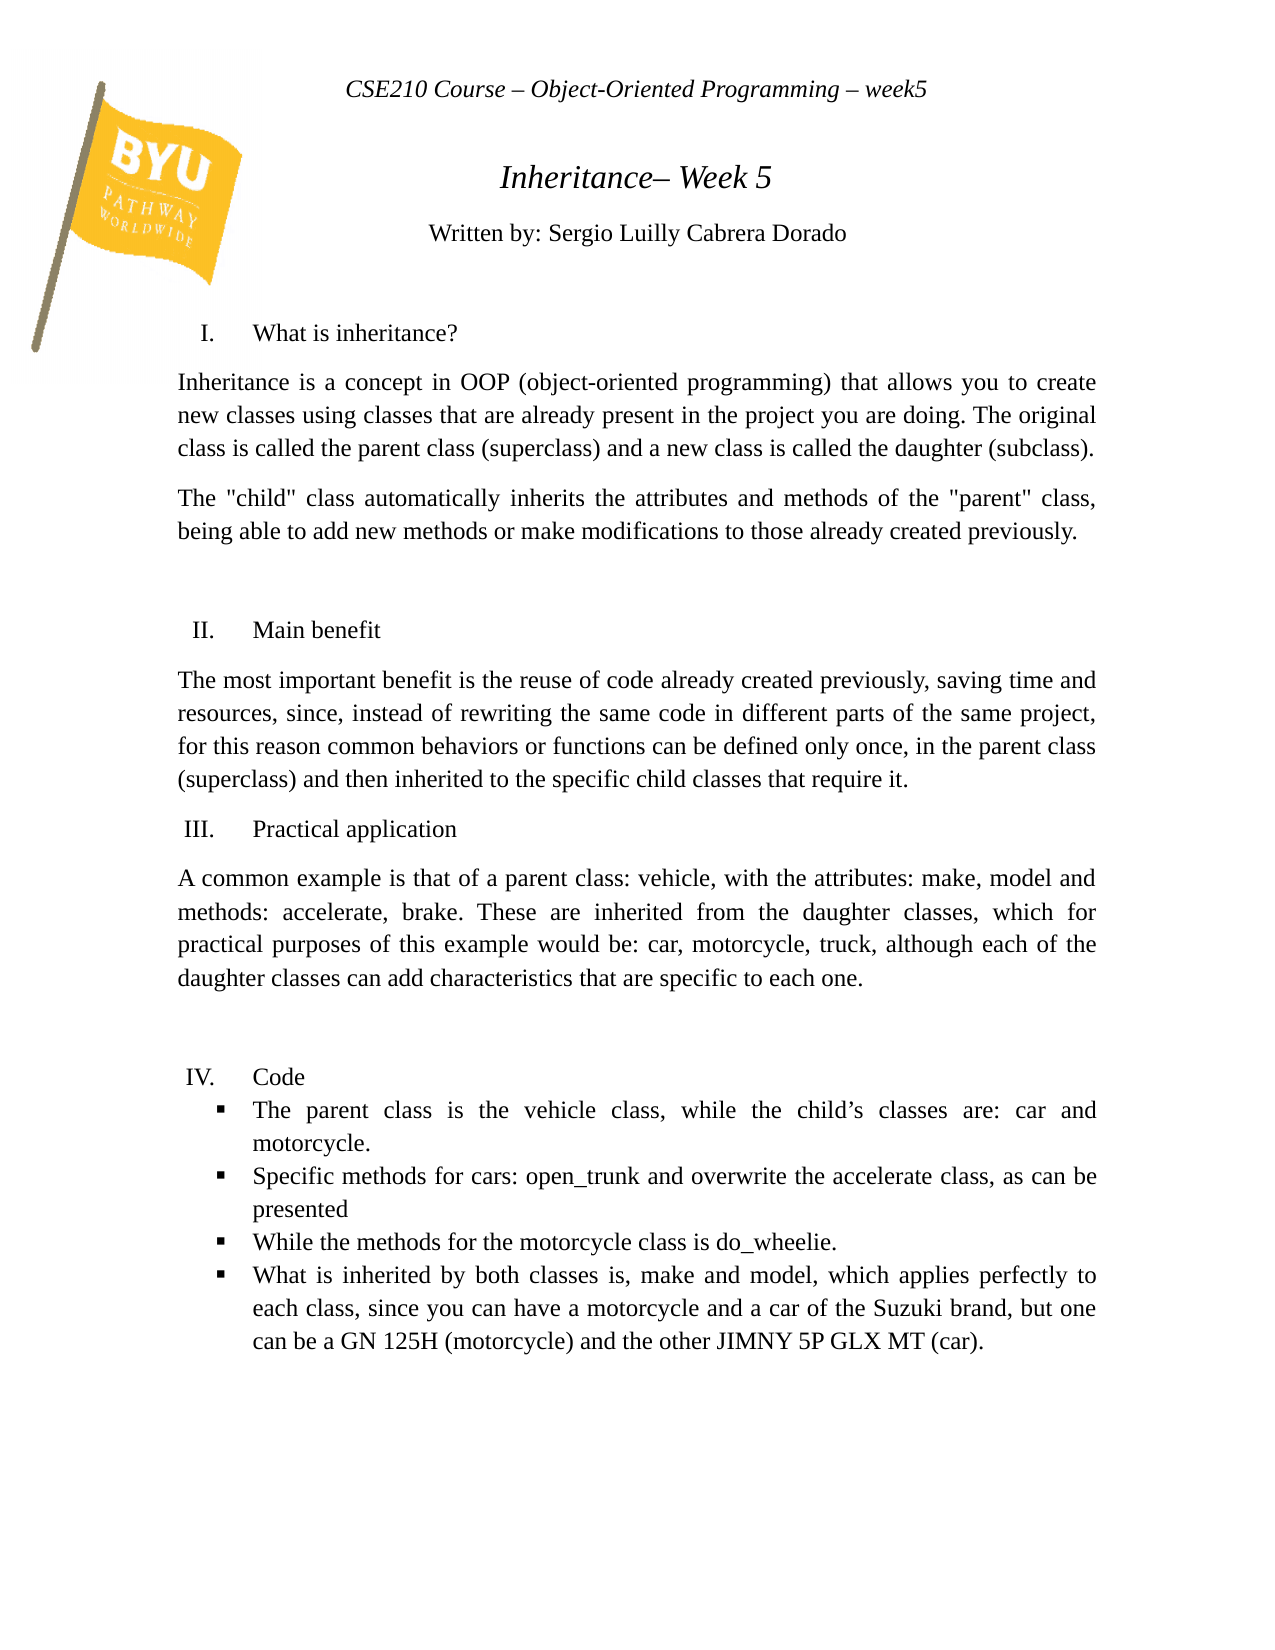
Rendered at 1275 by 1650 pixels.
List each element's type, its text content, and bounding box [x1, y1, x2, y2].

text The most important benefit is the reuse of code already created previously, saving time and resources, since, instead of rewriting the same code in different parts of the same project, for this reason common behaviors or functions can be defined only once, in the parent class (superclass) and then inherited to the specific child classes that require it. [177, 665, 1098, 793]
list Specific methods for cars: open_trunk and overwrite the accelerate class, as can be presented [215, 1161, 1098, 1223]
list What is inherited by both classes is, make and model, which applies perfectly to each class, since you can have a motorcycle and a car of the Suzuki brand, but one can be a GN 125H (motorcycle) and the other JIMNY 5P GLX MT (car). [215, 1260, 1098, 1355]
list Code [215, 1062, 1098, 1091]
text Written by: Sergio Luilly Cabrera Dorado [177, 218, 1098, 247]
text Inheritance– Week 5 [177, 157, 1098, 196]
list Practical application [215, 814, 1098, 843]
text The "child" class automatically inherits the attributes and methods of the "parent" class, being able to add new methods or make modifications to those already created previously. [177, 483, 1098, 545]
list Main benefit [215, 615, 1098, 644]
list What is inheritance? [215, 318, 1098, 346]
list The parent class is the vehicle class, while the child’s classes are: car and motorcycle. [215, 1095, 1098, 1157]
list While the methods for the motorcycle class is do_wheelie. [215, 1227, 1098, 1256]
text Inheritance is a concept in OOP (object-oriented programming) that allows you to create new classes using classes that are already present in the project you are doing. The original class is called the parent class (superclass) and a new class is called the daughter (subclass). [177, 367, 1098, 462]
picture [11, 49, 263, 384]
text A common example is that of a parent class: vehicle, with the attributes: make, model and methods: accelerate, brake. These are inherited from the daughter classes, which for practical purposes of this example would be: car, motorcycle, truck, although each of the daughter classes can add characteristics that are specific to each one. [177, 863, 1098, 991]
